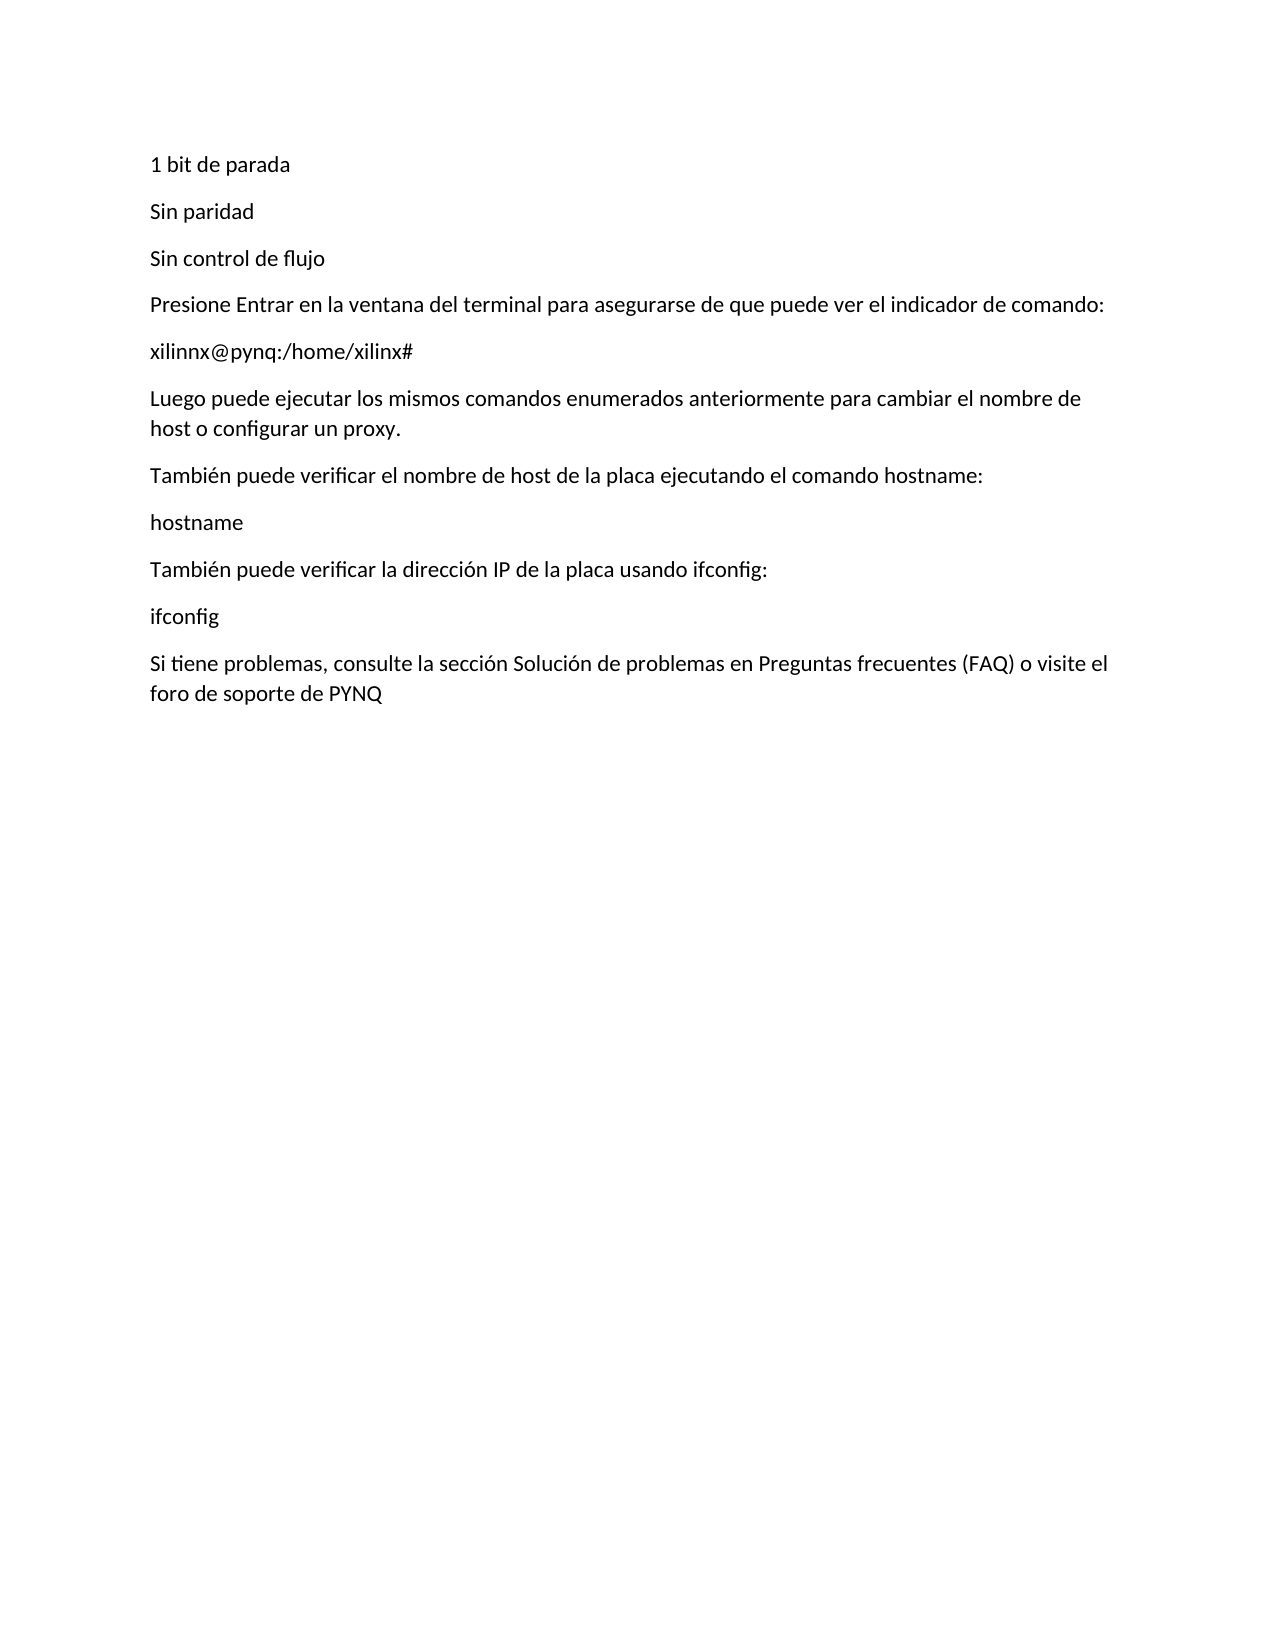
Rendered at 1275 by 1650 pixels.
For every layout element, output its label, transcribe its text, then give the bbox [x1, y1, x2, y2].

text Sin control de flujo [150, 244, 1125, 272]
text xilinnx@pynq:/home/xilinx# [150, 337, 1125, 366]
text Si tiene problemas, consulte la sección Solución de problemas en Preguntas frecuentes (FAQ) o visite el foro de soporte de PYNQ [150, 649, 1125, 707]
text Presione Entrar en la ventana del terminal para asegurarse de que puede ver el indicador de comando: [150, 291, 1125, 319]
text hostname [150, 508, 1125, 536]
text 1 bit de parada [150, 150, 1125, 178]
text Sin paridad [150, 197, 1125, 225]
text Luego puede ejecutar los mismos comandos enumerados anteriormente para cambiar el nombre de host o configurar un proxy. [150, 384, 1125, 443]
text También puede verificar el nombre de host de la placa ejecutando el comando hostname: [150, 461, 1125, 489]
text También puede verificar la dirección IP de la placa usando ifconfig: [150, 555, 1125, 583]
text ifconfig [150, 602, 1125, 630]
